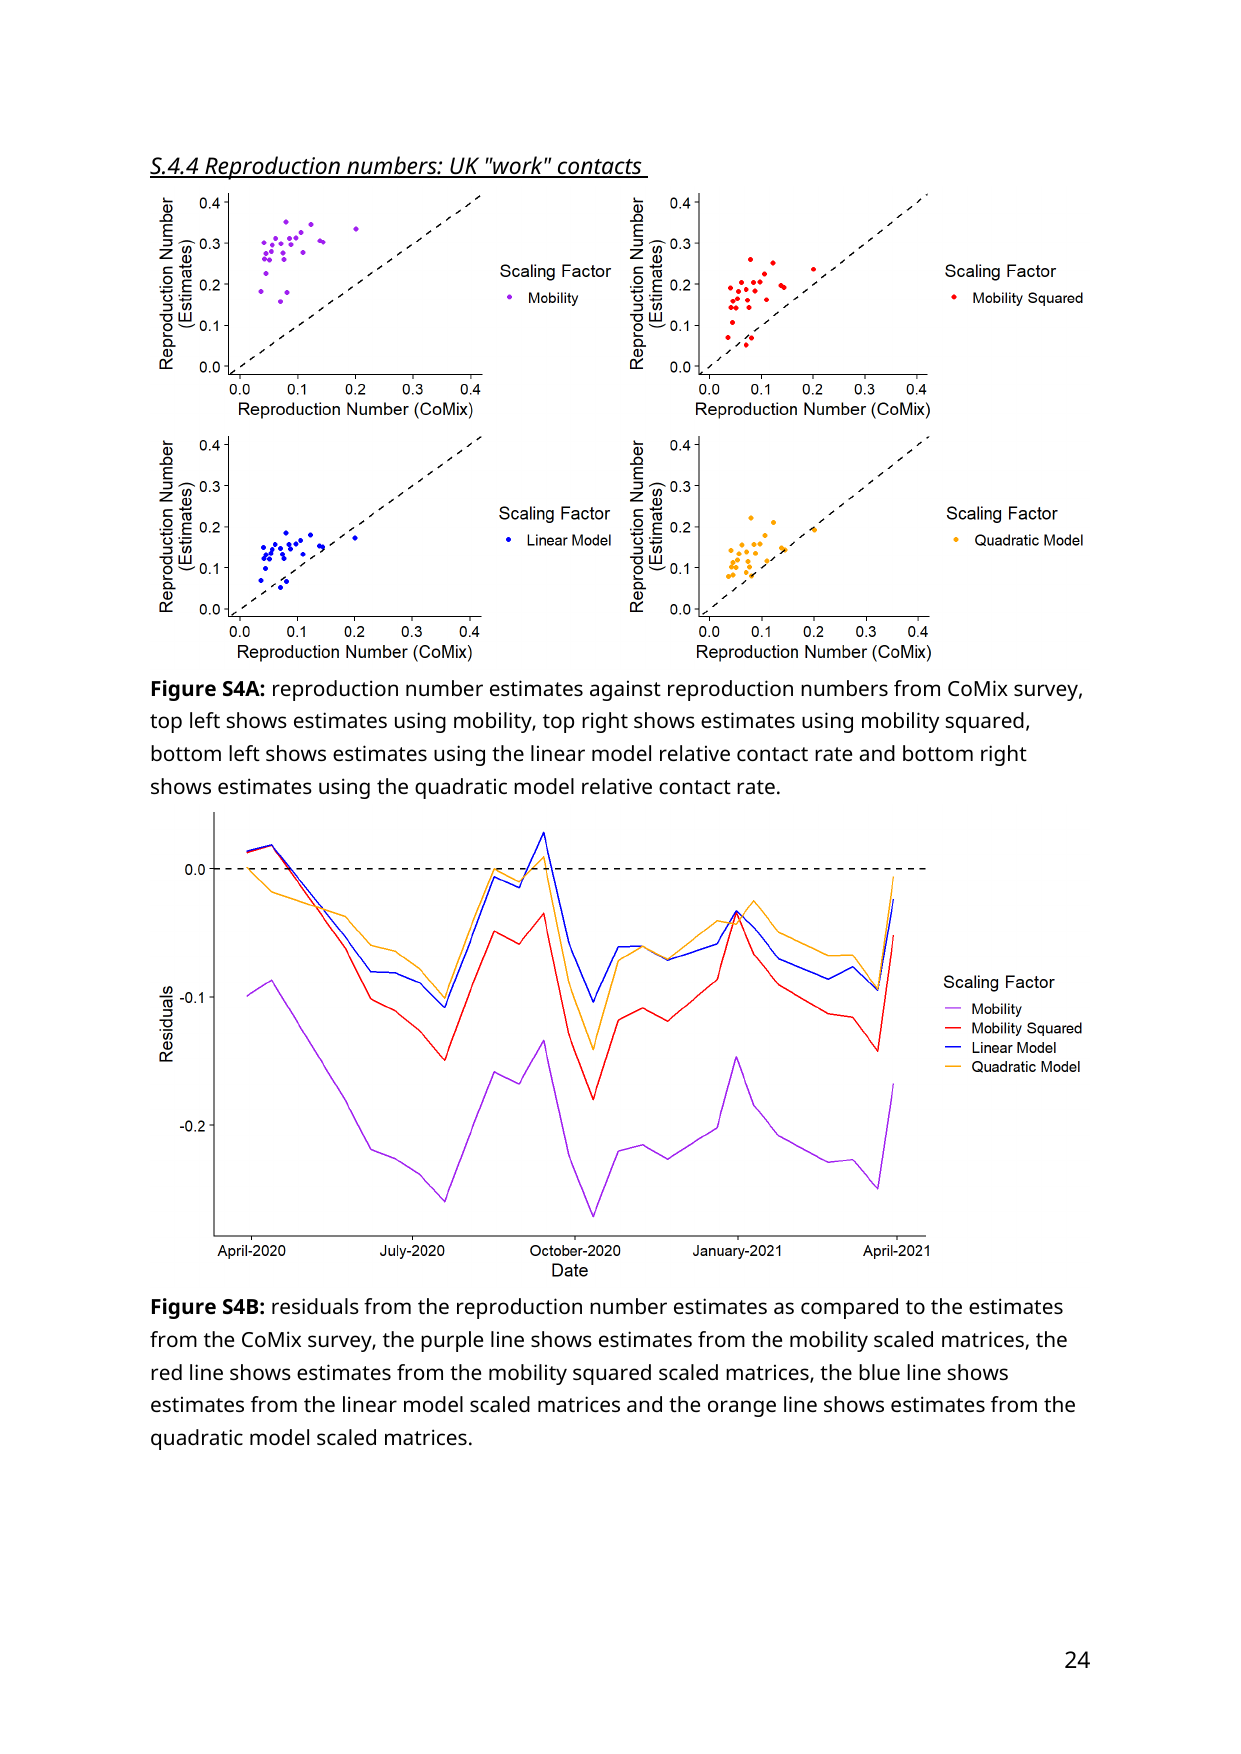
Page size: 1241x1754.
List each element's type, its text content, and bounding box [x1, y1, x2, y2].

picture [150, 804, 1091, 1288]
text Figure S4A: reproduction number estimates against reproduction numbers from CoMix survey, top left shows estimates using mobility, top right shows estimates using mobility squared, bottom left shows estimates using the linear model relative contact rate and bottom right shows estimates using the quadratic model relative contact rate. [150, 674, 1090, 800]
picture [150, 186, 1091, 670]
text Figure S4B: residuals from the reproduction number estimates as compared to the estimates from the CoMix survey, the purple line shows estimates from the mobility scaled matrices, the red line shows estimates from the mobility squared scaled matrices, the blue line shows estimates from the linear model scaled matrices and the orange line shows estimates from the quadratic model scaled matrices. [150, 1292, 1090, 1451]
subtitle S.4.4 Reproduction numbers: UK "work" contacts [150, 150, 1090, 181]
